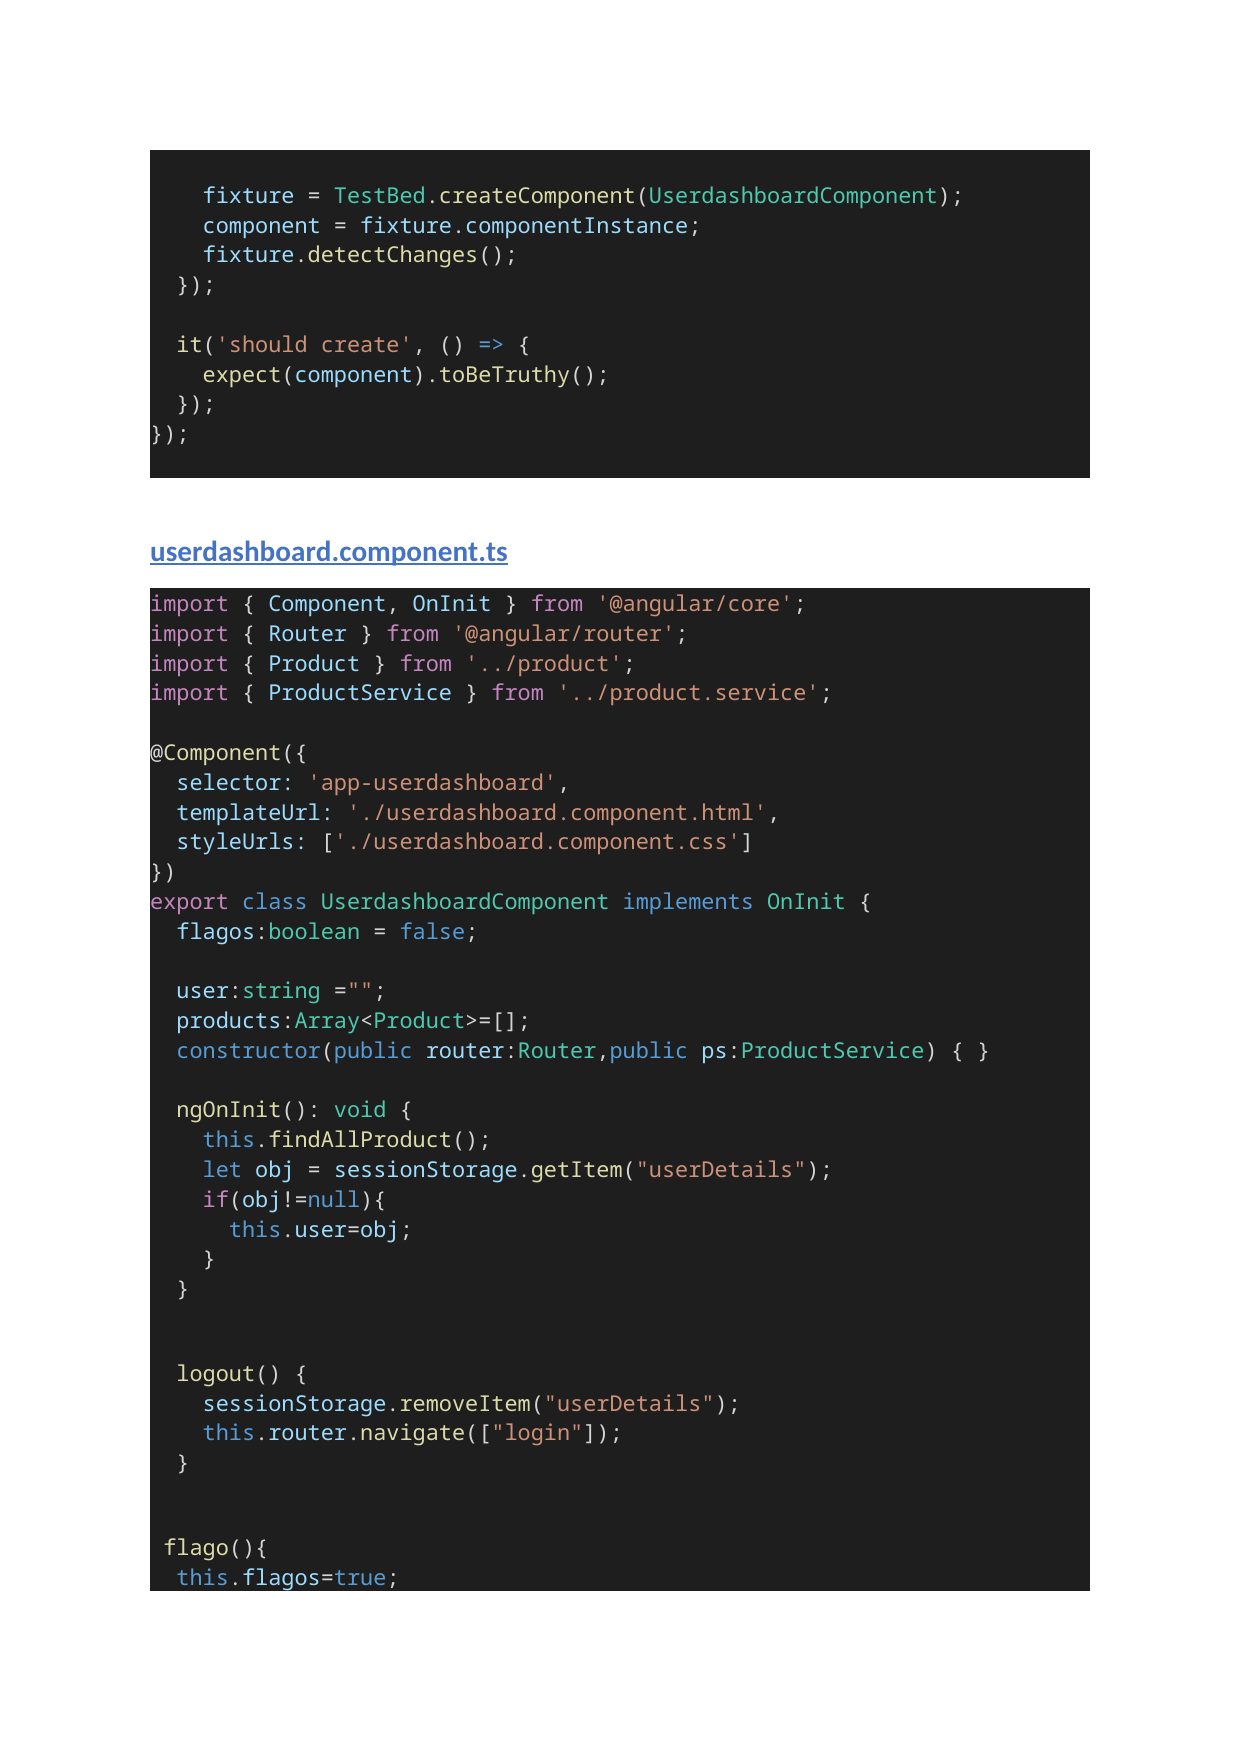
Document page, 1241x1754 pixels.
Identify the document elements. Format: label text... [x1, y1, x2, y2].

text }); [150, 388, 1090, 418]
text } [150, 1447, 1090, 1477]
text @Component({ [150, 737, 1090, 767]
text expect(component).toBeTruthy(); [150, 358, 1090, 388]
text this.router.navigate(["login"]); [150, 1417, 1090, 1447]
text export class UserdashboardComponent implements OnInit { [150, 886, 1090, 916]
text component = fixture.componentInstance; [150, 209, 1090, 239]
text flagos:boolean = false; [150, 916, 1090, 945]
text it('should create', () => { [150, 329, 1090, 358]
text } [150, 1273, 1090, 1303]
text } [150, 1243, 1090, 1273]
text userdashboard.component.ts [150, 533, 1090, 568]
text products:Array<Product>=[]; [150, 1005, 1090, 1035]
text this.flagos=true; [150, 1561, 1090, 1591]
text }); [150, 418, 1090, 448]
text import { Component, OnInit } from '@angular/core'; [150, 588, 1090, 618]
text constructor(public router:Router,public ps:ProductService) { } [150, 1035, 1090, 1064]
text ngOnInit(): void { [150, 1094, 1090, 1124]
text flago(){ [150, 1532, 1090, 1561]
text selector: 'app-userdashboard', [150, 767, 1090, 796]
text templateUrl: './userdashboard.component.html', [150, 796, 1090, 826]
text this.user=obj; [150, 1213, 1090, 1243]
text fixture = TestBed.createComponent(UserdashboardComponent); [150, 180, 1090, 209]
text if(obj!=null){ [150, 1184, 1090, 1213]
text user:string =""; [150, 975, 1090, 1005]
text styleUrls: ['./userdashboard.component.css'] [150, 826, 1090, 856]
text let obj = sessionStorage.getItem("userDetails"); [150, 1154, 1090, 1184]
text import { Product } from '../product'; [150, 647, 1090, 677]
text import { Router } from '@angular/router'; [150, 618, 1090, 647]
text sessionStorage.removeItem("userDetails"); [150, 1387, 1090, 1417]
text }); [150, 269, 1090, 299]
text fixture.detectChanges(); [150, 239, 1090, 269]
text import { ProductService } from '../product.service'; [150, 677, 1090, 707]
text }) [150, 856, 1090, 886]
text this.findAllProduct(); [150, 1124, 1090, 1154]
text logout() { [150, 1358, 1090, 1387]
